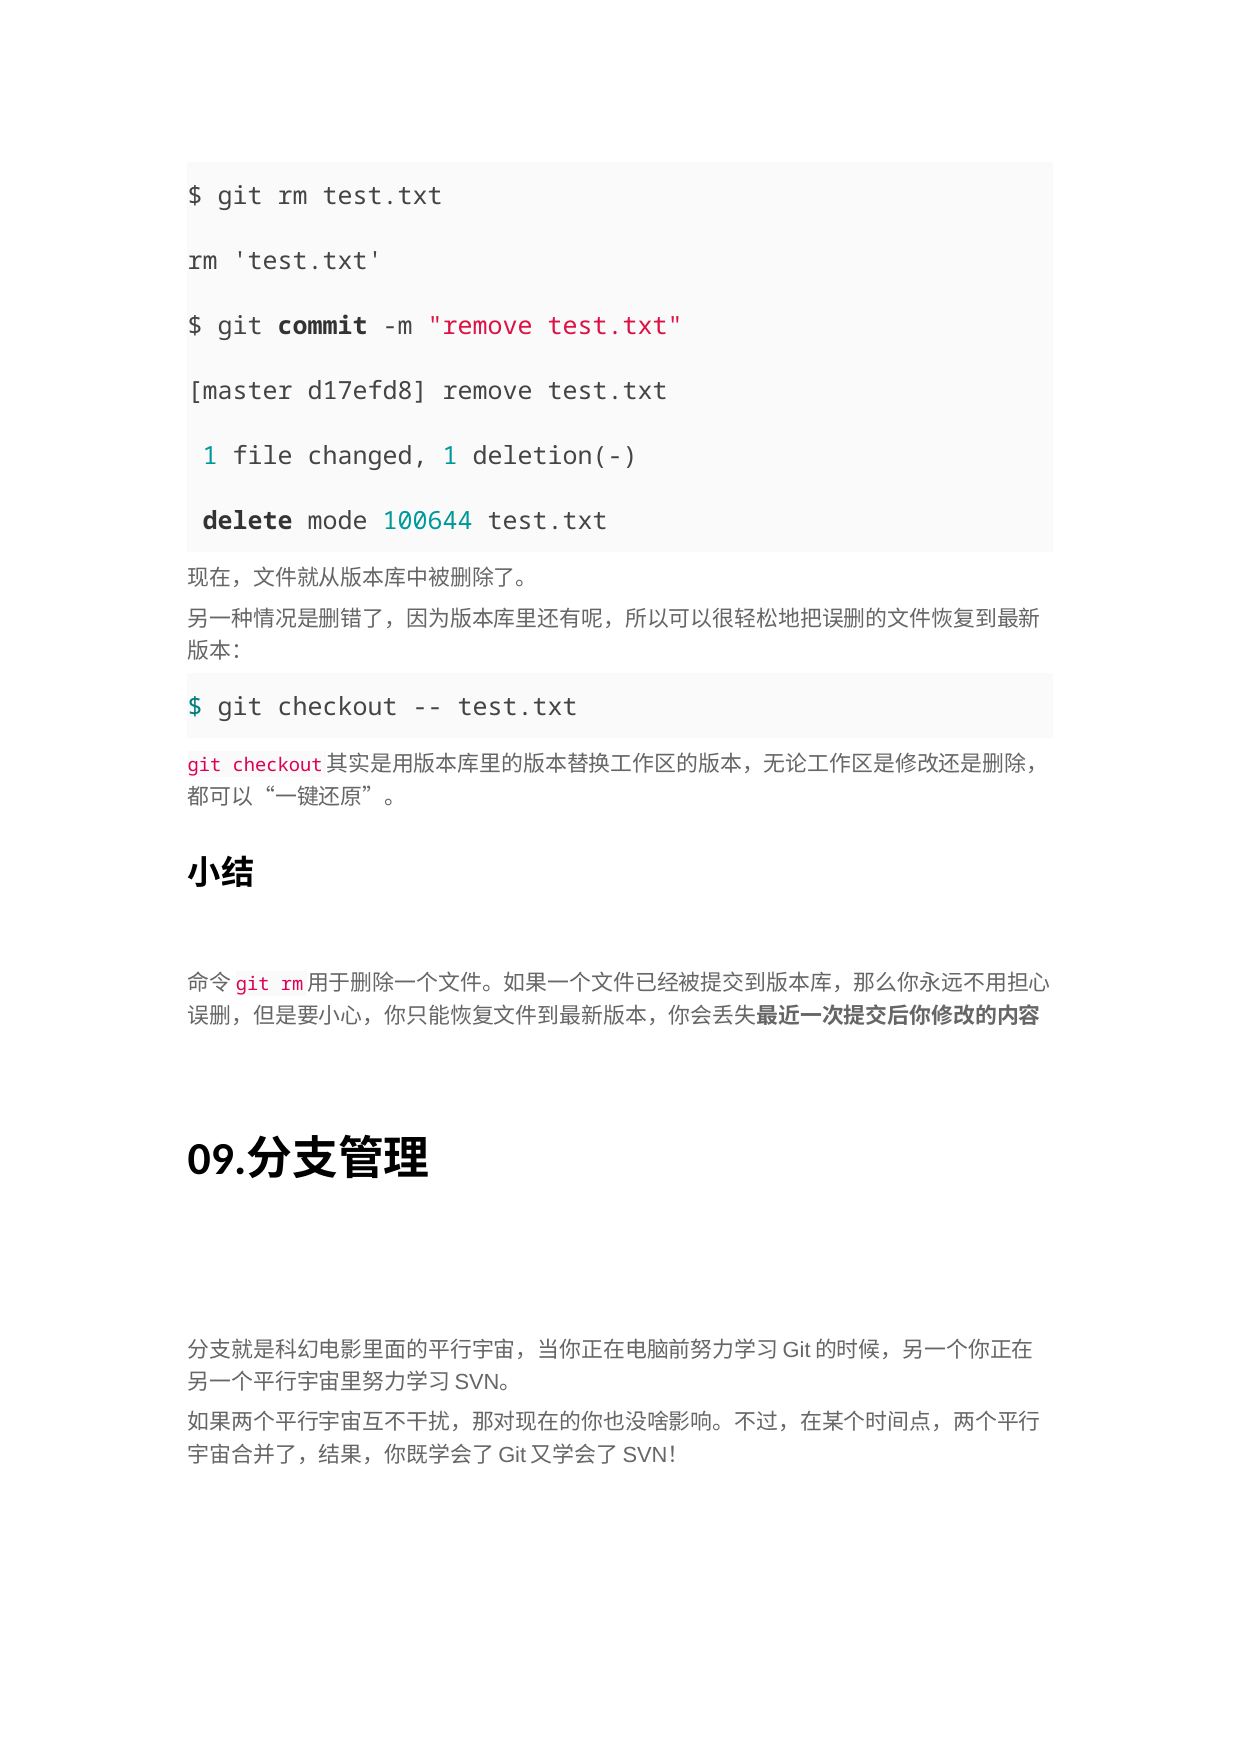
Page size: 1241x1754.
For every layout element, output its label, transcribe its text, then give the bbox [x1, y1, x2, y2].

subtitle 小结 [187, 838, 1053, 903]
text 分支就是科幻电影里面的平行宇宙，当你正在电脑前努力学习Git的时候，另一个你正在另一个平行宇宙里努力学习SVN。 [187, 1331, 1053, 1396]
text 命令git rm用于删除一个文件。如果一个文件已经被提交到版本库，那么你永远不用担心误删，但是要小心，你只能恢复文件到最新版本，你会丢失最近一次提交后你修改的内容 [187, 965, 1053, 1030]
text [master d17efd8] remove test.txt [187, 357, 1053, 422]
text $ git rm test.txt [187, 162, 1053, 227]
text 如果两个平行宇宙互不干扰，那对现在的你也没啥影响。不过，在某个时间点，两个平行宇宙合并了，结果，你既学会了Git又学会了SVN！ [187, 1404, 1053, 1469]
text delete mode 100644 test.txt [187, 487, 1053, 552]
text git checkout其实是用版本库里的版本替换工作区的版本，无论工作区是修改还是删除，都可以“一键还原”。 [187, 746, 1053, 811]
text 1 file changed, 1 deletion(-) [187, 422, 1053, 487]
subtitle 09.分支管理 [187, 1106, 1053, 1203]
text $ git checkout -- test.txt [187, 673, 1053, 738]
text 现在，文件就从版本库中被删除了。 [187, 560, 1053, 592]
text 另一种情况是删错了，因为版本库里还有呢，所以可以很轻松地把误删的文件恢复到最新版本： [187, 600, 1053, 665]
text rm 'test.txt' [187, 227, 1053, 292]
text $ git commit -m "remove test.txt" [187, 292, 1053, 357]
